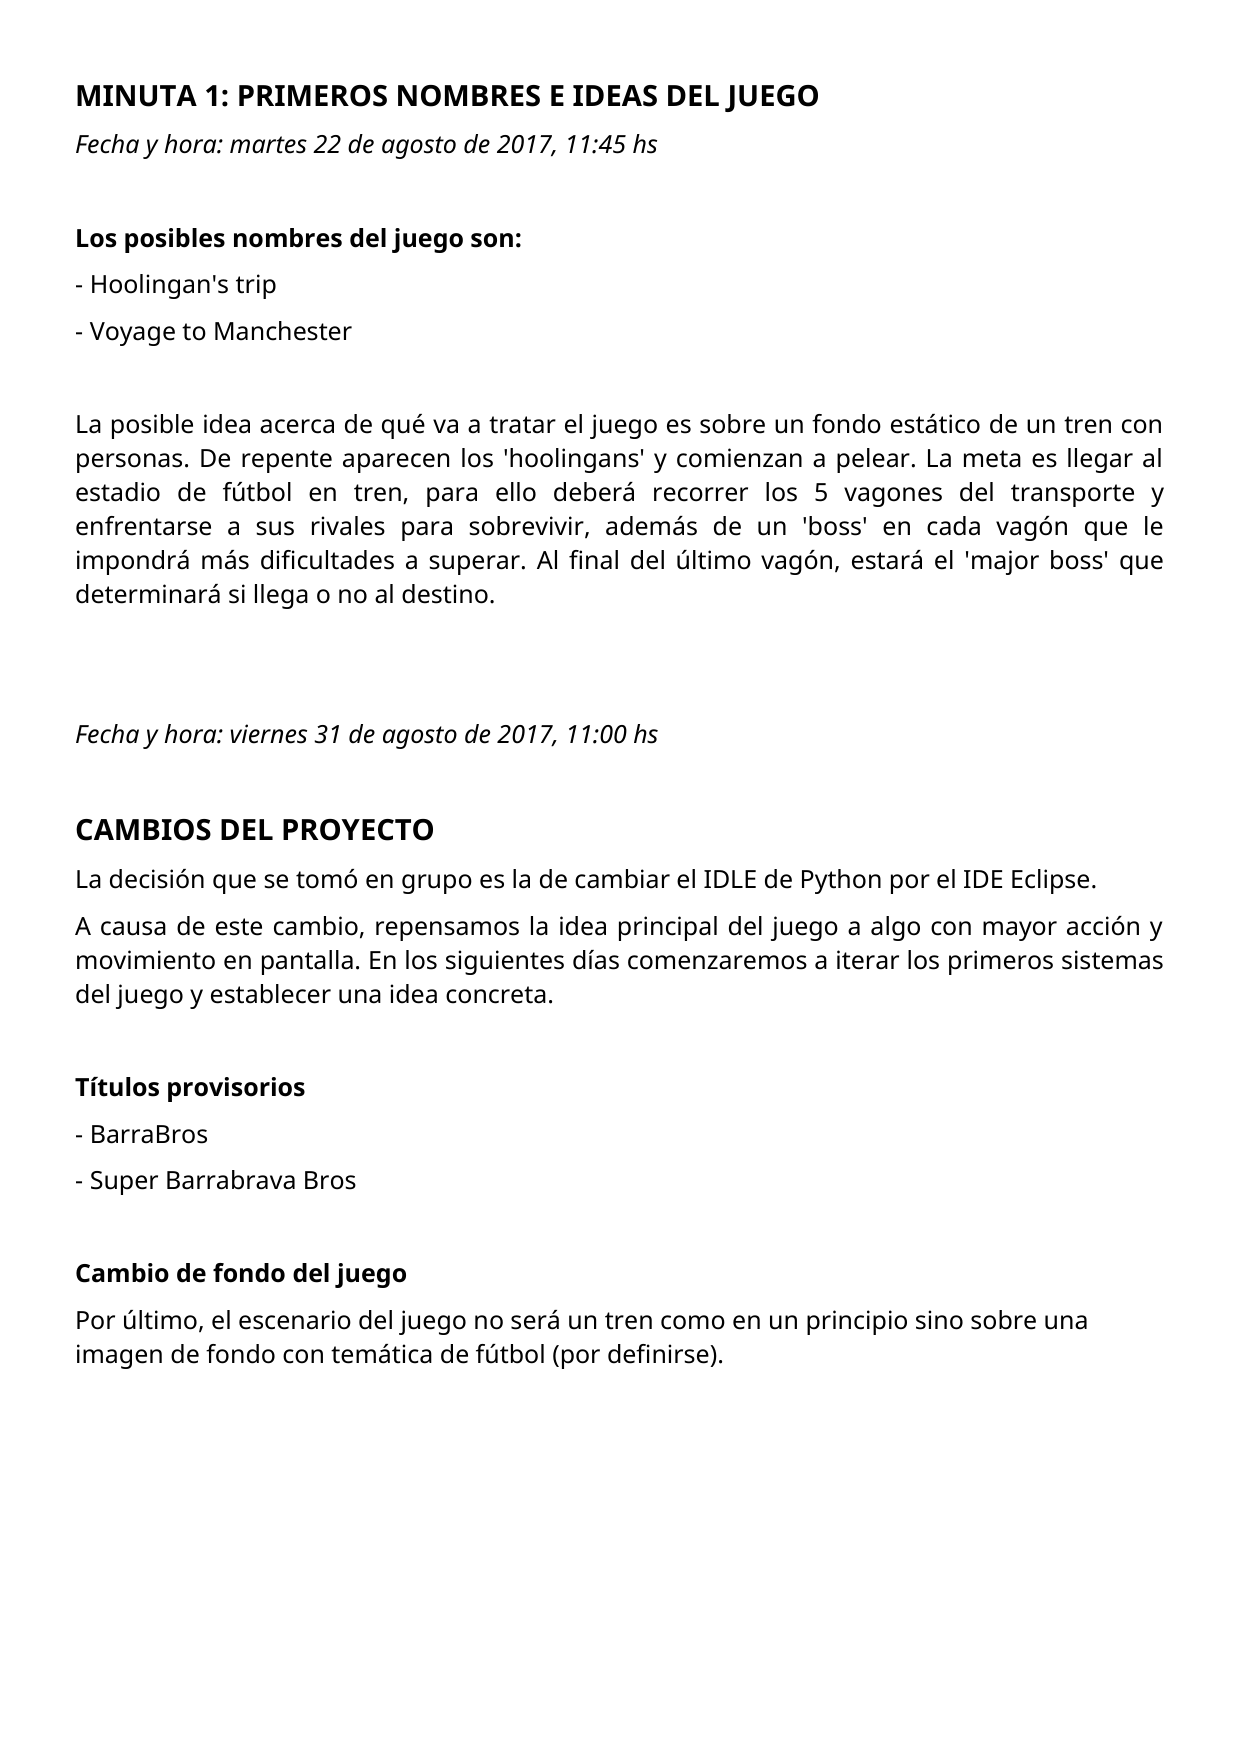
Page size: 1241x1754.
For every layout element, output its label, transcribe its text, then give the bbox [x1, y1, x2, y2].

text Los posibles nombres del juego son: [75, 220, 1165, 254]
text - Super Barrabrava Bros [75, 1163, 1165, 1197]
text La decisión que se tomó en grupo es la de cambiar el IDLE de Python por el IDE Eclipse. [75, 862, 1165, 896]
text La posible idea acerca de qué va a tratar el juego es sobre un fondo estático de un tren con personas. De repente aparecen los 'hoolingans' y comienzan a pelear. La meta es llegar al estadio de fútbol en tren, para ello deberá recorrer los 5 vagones del transporte y enfrentarse a sus rivales para sobrevivir, además de un 'boss' en cada vagón que le impondrá más dificultades a superar. Al final del último vagón, estará el 'major boss' que determinará si llega o no al destino. [75, 407, 1165, 611]
text Por último, el escenario del juego no será un tren como en un principio sino sobre una imagen de fondo con temática de fútbol (por definirse). [75, 1302, 1165, 1371]
text - BarraBros [75, 1116, 1165, 1150]
text CAMBIOS DEL PROYECTO [75, 810, 1165, 849]
text A causa de este cambio, repensamos la idea principal del juego a algo con mayor acción y movimiento en pantalla. En los siguientes días comenzaremos a iterar los primeros sistemas del juego y establecer una idea concreta. [75, 908, 1165, 1011]
text Fecha y hora: martes 22 de agosto de 2017, 11:45 hs [75, 127, 1165, 161]
text Títulos provisorios [75, 1070, 1165, 1104]
text Cambio de fondo del juego [75, 1256, 1165, 1290]
text Fecha y hora: viernes 31 de agosto de 2017, 11:00 hs [75, 717, 1165, 751]
text - Hoolingan's trip [75, 267, 1165, 301]
text - Voyage to Manchester [75, 313, 1165, 347]
text MINUTA 1: PRIMEROS NOMBRES E IDEAS DEL JUEGO [75, 75, 1165, 115]
